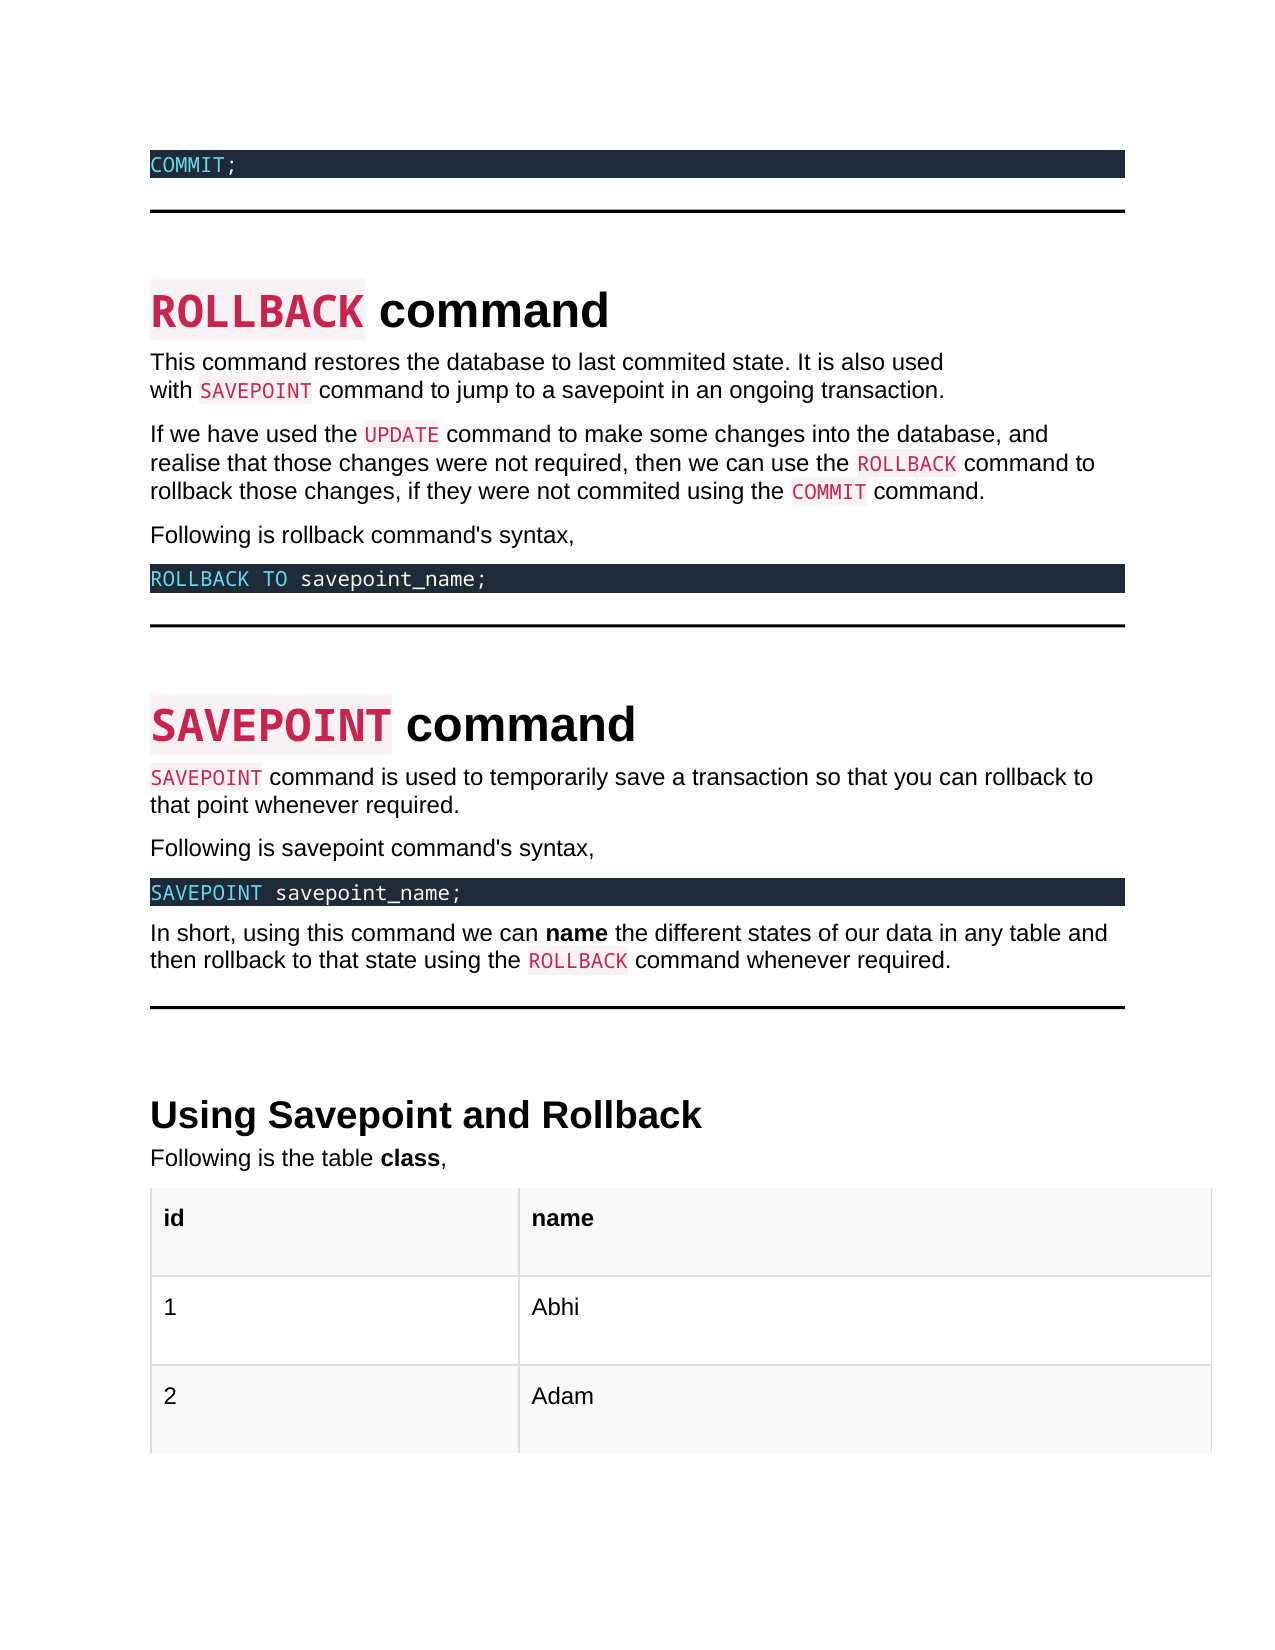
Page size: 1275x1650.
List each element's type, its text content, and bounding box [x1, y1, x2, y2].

table_header id [152, 1188, 518, 1275]
subtitle Using Savepoint and Rollback [150, 1074, 1125, 1136]
text COMMIT; [150, 150, 1125, 178]
text SAVEPOINT savepoint_name; [150, 878, 1125, 906]
table_cell Adam [520, 1366, 1211, 1453]
text If we have used the UPDATE command to make some changes into the database, and realise that those changes were not required, then we can use the ROLLBACK command to rollback those changes, if they were not commited using the COMMIT command. [150, 420, 1125, 506]
table_cell 2 [152, 1366, 518, 1453]
text Following is rollback command's syntax, [150, 521, 1125, 549]
table_cell 1 [152, 1277, 518, 1364]
text In short, using this command we can name the different states of our data in any table and then rollback to that state using the ROLLBACK command whenever required. [150, 918, 1125, 975]
text ROLLBACK TO savepoint_name; [150, 564, 1125, 593]
text SAVEPOINT command is used to temporarily save a transaction so that you can rollback to that point whenever required. [150, 762, 1125, 819]
table_cell Abhi [520, 1277, 1211, 1364]
text Following is savepoint command's syntax, [150, 834, 1125, 862]
subtitle ROLLBACK command [150, 278, 1125, 340]
text This command restores the database to last commited state. It is also used with SAVEPOINT command to jump to a savepoint in an ongoing transaction. [150, 348, 1125, 404]
table_header name [520, 1188, 1211, 1275]
text Following is the table class, [150, 1144, 1125, 1172]
subtitle SAVEPOINT command [150, 692, 1125, 755]
